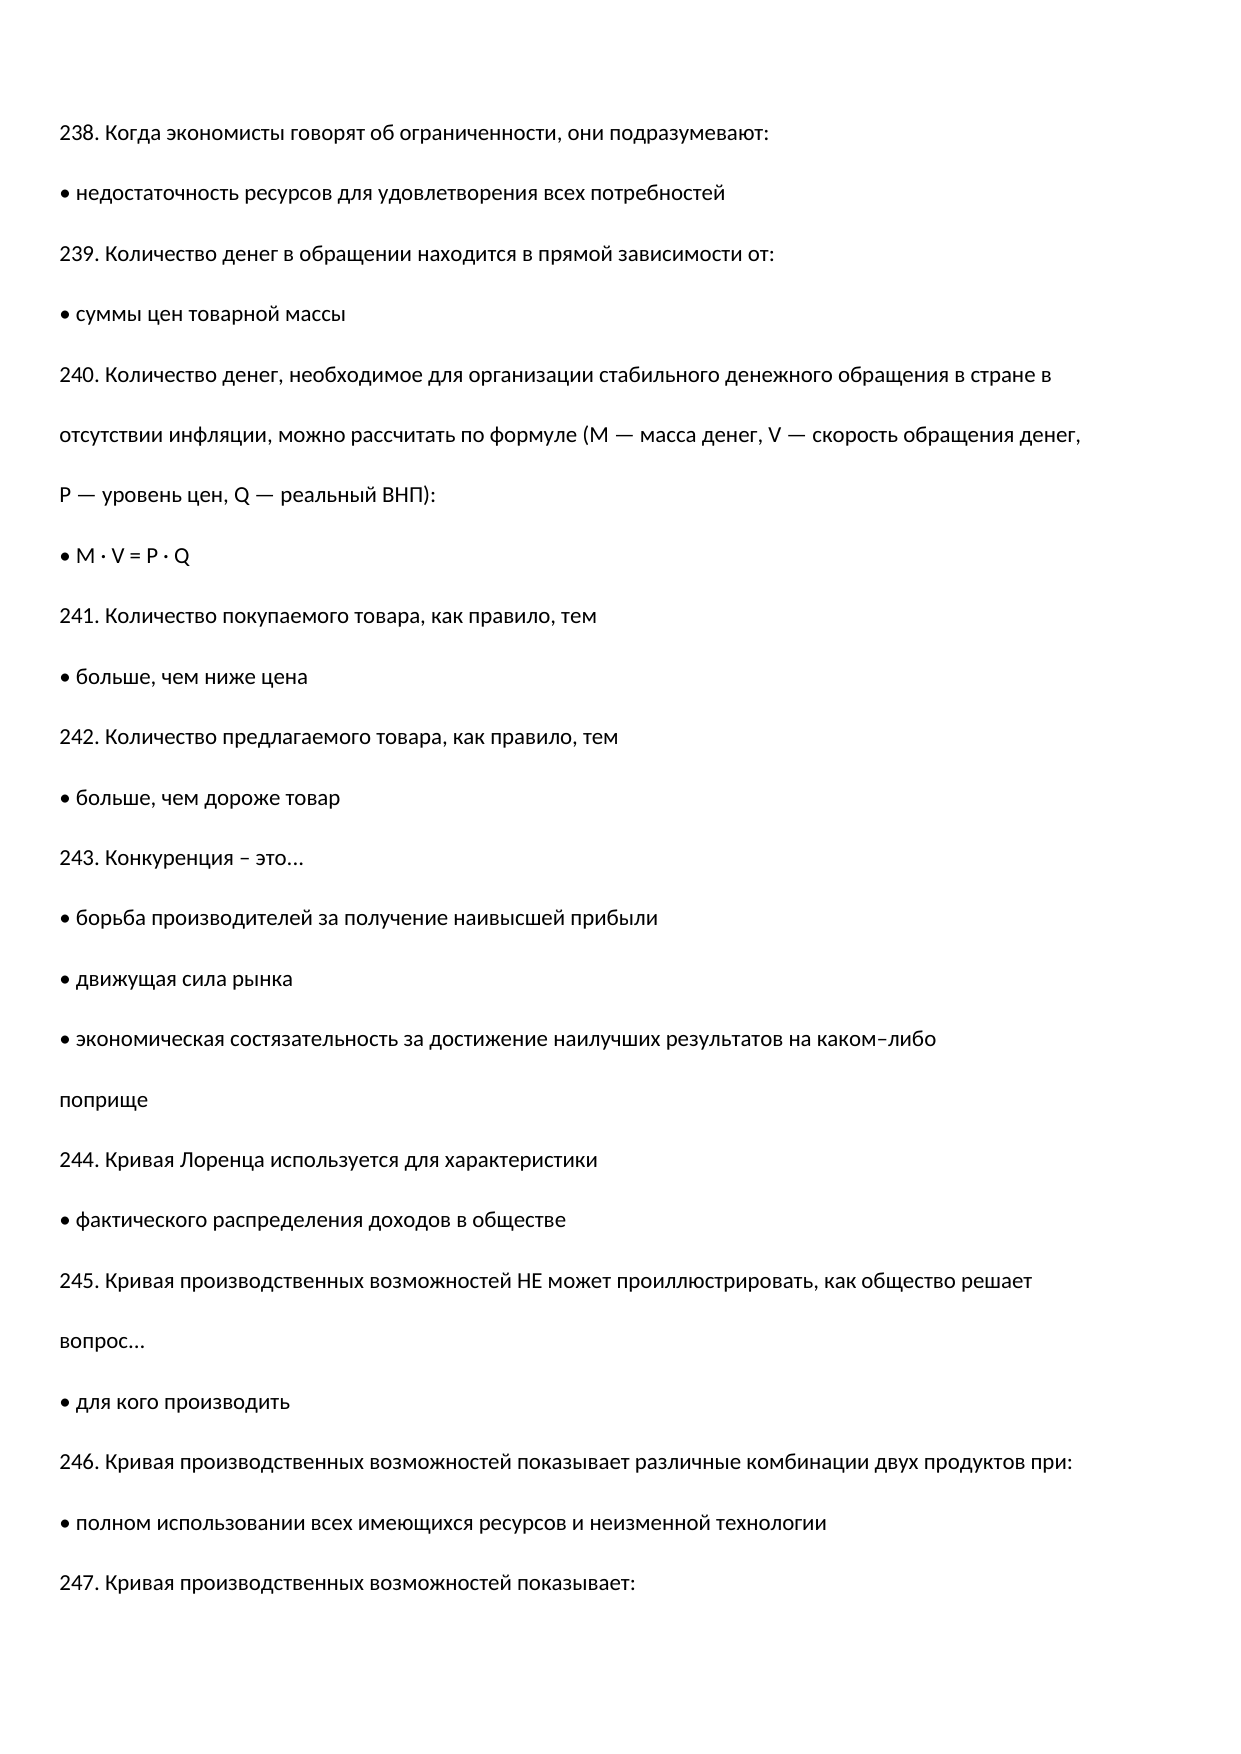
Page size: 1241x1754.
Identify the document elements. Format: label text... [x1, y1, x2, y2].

text 245. Кривая производственных возможностей НЕ может проиллюстрировать, как общество решает [59, 1266, 1152, 1294]
text вопрос... [59, 1326, 1152, 1354]
text • больше, чем ниже цена [59, 662, 1152, 690]
text 241. Количество покупаемого товара, как правило, тем [59, 601, 1152, 629]
text • фактического распределения доходов в обществе [59, 1206, 1152, 1234]
text отсутствии инфляции, можно рассчитать по формуле (М — масса денег, V — скорость обращения денег, [59, 420, 1152, 448]
text 242. Количество предлагаемого товара, как правило, тем [59, 722, 1152, 750]
text 240. Количество денег, необходимое для организации стабильного денежного обращения в стране в [59, 360, 1152, 388]
text • M · V = P · Q [59, 541, 1152, 569]
text 246. Кривая производственных возможностей показывает различные комбинации двух продуктов при: [59, 1447, 1152, 1475]
text • полном использовании всех имеющихся ресурсов и неизменной технологии [59, 1508, 1152, 1536]
text • борьба производителей за получение наивысшей прибыли [59, 903, 1152, 932]
text • суммы цен товарной массы [59, 299, 1152, 327]
text • недостаточность ресурсов для удовлетворения всех потребностей [59, 178, 1152, 207]
text 244. Кривая Лоренца используется для характеристики [59, 1145, 1152, 1173]
text • для кого производить [59, 1387, 1152, 1415]
text 247. Кривая производственных возможностей показывает: [59, 1568, 1152, 1596]
text • экономическая состязательность за достижение наилучших результатов на каком–либо [59, 1024, 1152, 1052]
text • движущая сила рынка [59, 964, 1152, 992]
text Р — уровень цен, Q — реальный ВНП): [59, 481, 1152, 509]
text 243. Конкуренция – это... [59, 843, 1152, 871]
text • больше, чем дороже товар [59, 783, 1152, 811]
text 238. Когда экономисты говорят об ограниченности, они подразумевают: [59, 118, 1152, 146]
text 239. Количество денег в обращении находится в прямой зависимости от: [59, 239, 1152, 267]
text поприще [59, 1085, 1152, 1113]
